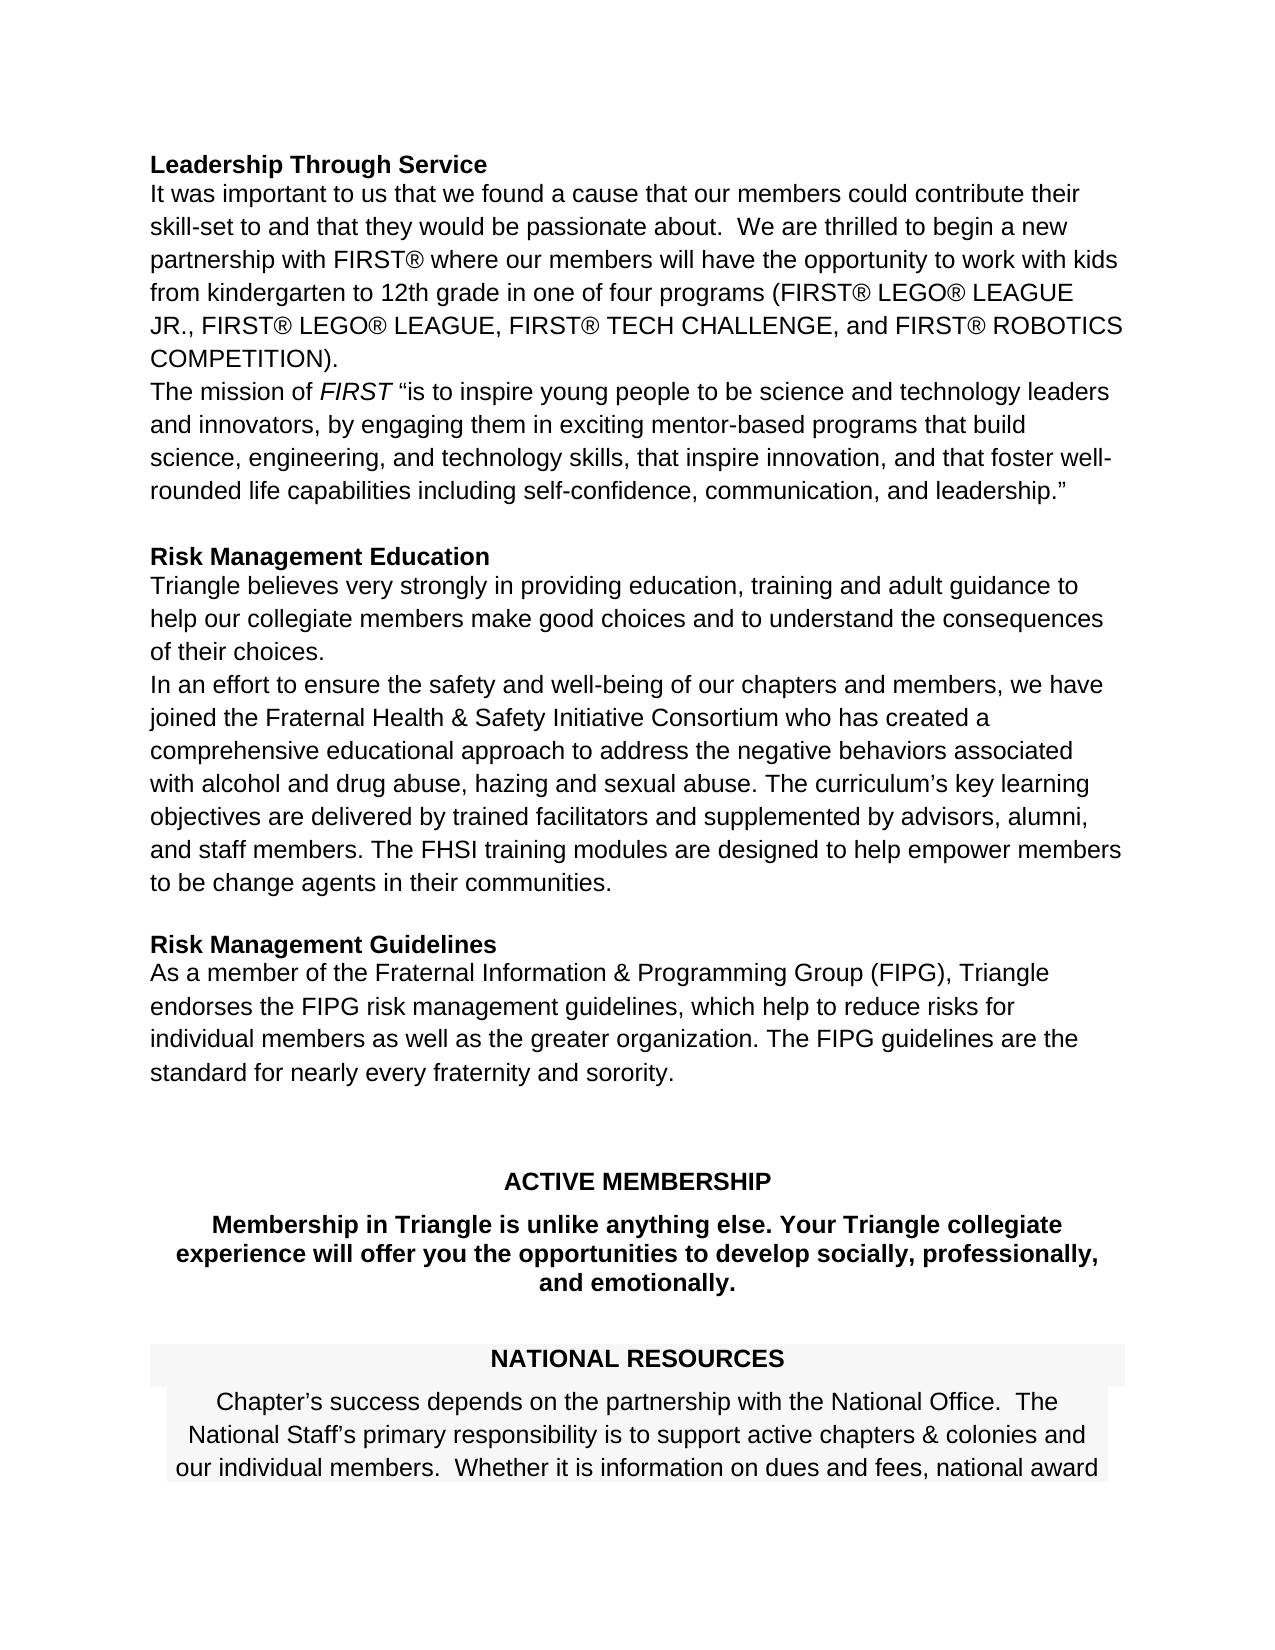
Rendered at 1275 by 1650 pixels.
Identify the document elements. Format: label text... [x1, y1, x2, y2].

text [167, 1387, 1108, 1482]
text In an effort to ensure the safety and well-being of our chapters and members, we have joined the Fraternal Health & Safety Initiative Consortium who has created a comprehensive educational approach to address the negative behaviors associated with alcohol and drug abuse, hazing and sexual abuse. The curriculum’s key learning objectives are delivered by trained facilitators and supplemented by advisors, alumni, and staff members. The FHSI training modules are designed to help empower members to be change agents in their communities. [150, 670, 1125, 897]
subtitle Risk Management Education [150, 542, 1202, 571]
text It was important to us that we found a cause that our members could contribute their skill-set to and that they would be passionate about. We are thrilled to begin a new partnership with FIRST® where our members will have the opportunity to work with kids from kindergarten to 12th grade in one of four programs (FIRST® LEGO® LEAGUE JR., FIRST® LEGO® LEAGUE, FIRST® TECH CHALLENGE, and FIRST® ROBOTICS COMPETITION). [150, 179, 1125, 373]
text As a member of the Fraternal Information & Programming Group (FIPG), Triangle endorses the FIPG risk management guidelines, which help to reduce risks for individual members as well as the greater organization. The FIPG guidelines are the standard for nearly every fraternity and sorority. [150, 958, 1125, 1086]
subtitle Risk Management Guidelines [150, 930, 1125, 958]
subtitle ACTIVE MEMBERSHIP [150, 1167, 1125, 1210]
subtitle Leadership Through Service [150, 150, 1125, 179]
text NATIONAL RESOURCES [150, 1344, 1125, 1387]
text Triangle believes very strongly in providing education, training and adult guidance to help our collegiate members make good choices and to understand the consequences of their choices. [150, 571, 1125, 666]
text The mission of FIRST “is to inspire young people to be science and technology leaders and innovators, by engaging them in exciting mentor-based programs that build science, engineering, and technology skills, that inspire innovation, and that foster well-rounded life capabilities including self-confidence, communication, and leadership.” [150, 377, 1125, 505]
subtitle Membership in Triangle is unlike anything else. Your Triangle collegiate experience will offer you the opportunities to develop socially, professionally, and emotionally. [150, 1210, 1125, 1311]
